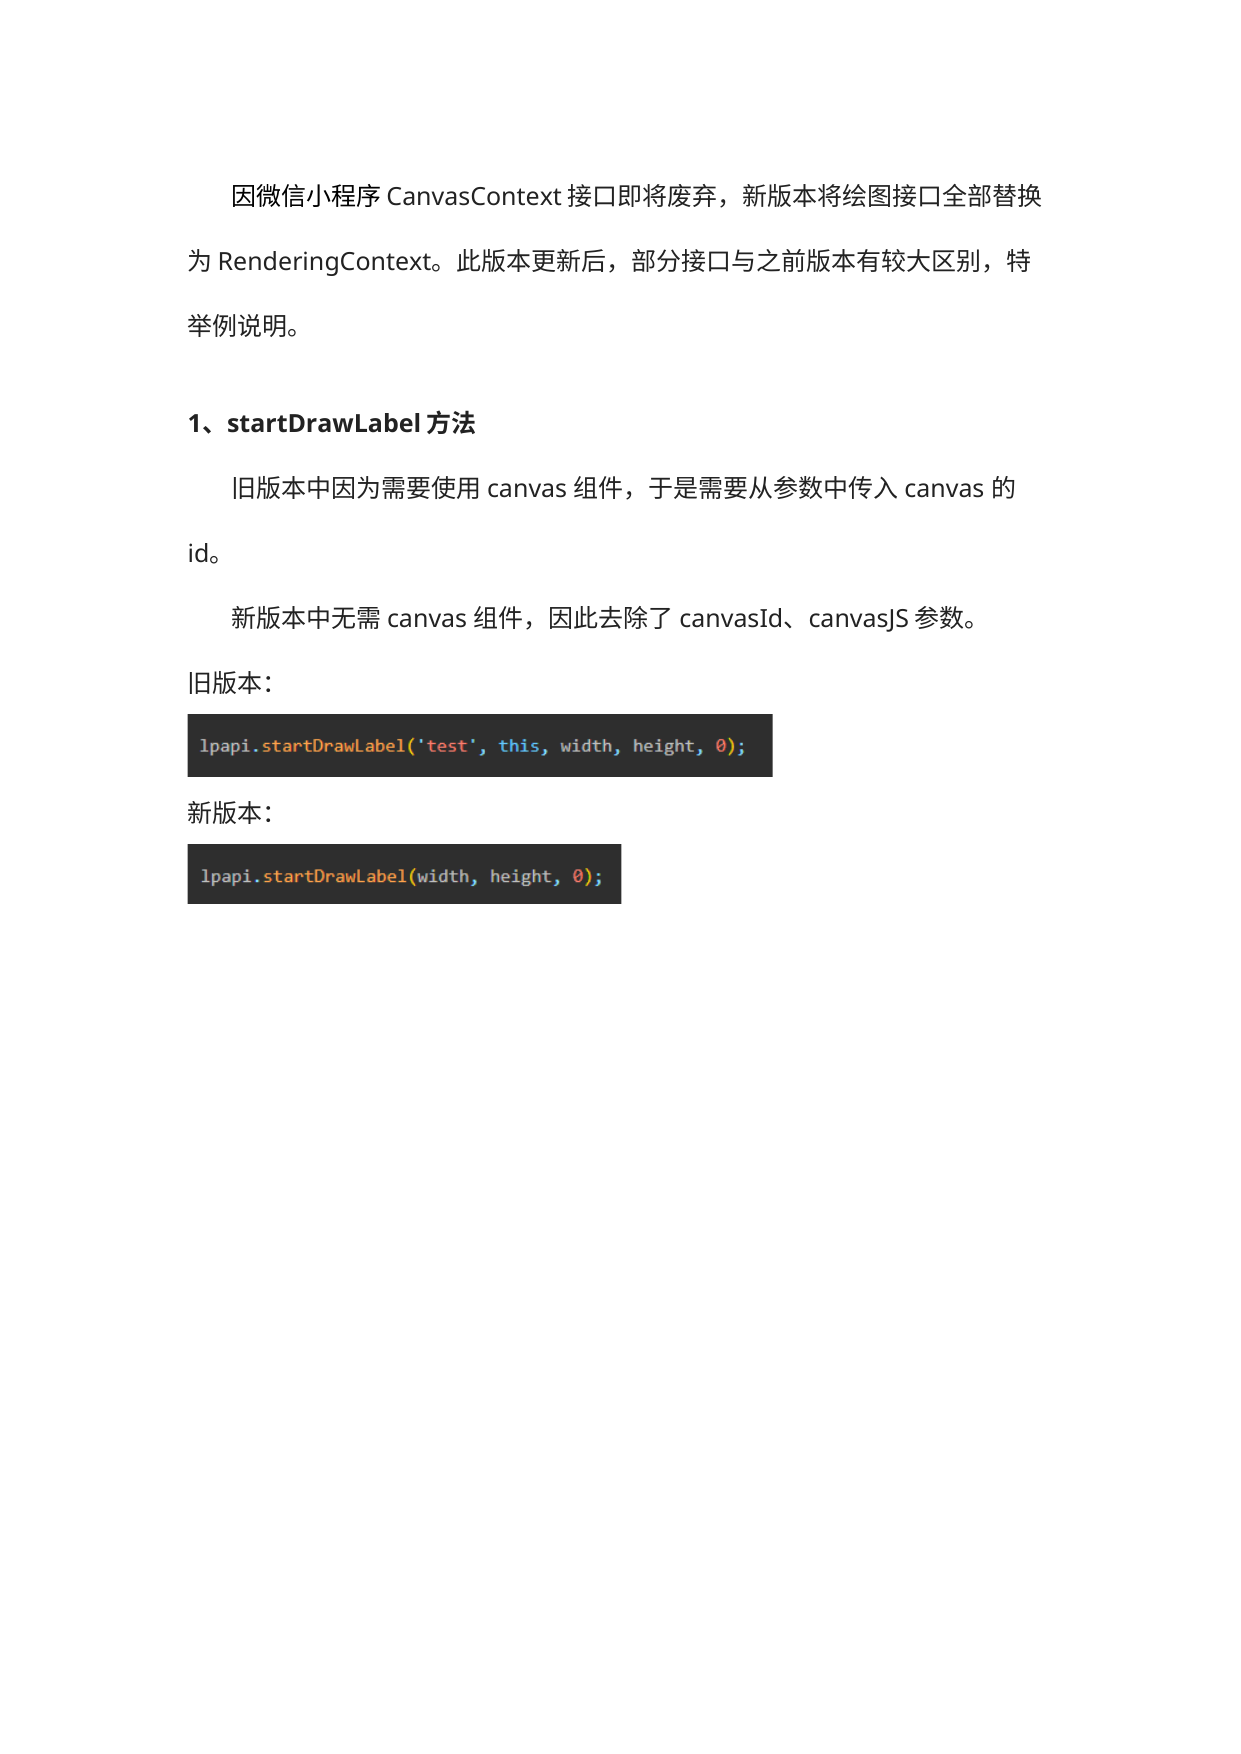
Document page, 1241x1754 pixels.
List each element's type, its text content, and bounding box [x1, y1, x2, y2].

picture [187, 714, 773, 777]
text 因微信小程序CanvasContext接口即将废弃，新版本将绘图接口全部替换为RenderingContext。此版本更新后，部分接口与之前版本有较大区别，特举例说明。 [187, 162, 1053, 357]
text 新版本中无需 canvas 组件，因此去除了 canvasId、canvasJS参数。 [187, 584, 1053, 649]
text 新版本： [187, 779, 1053, 844]
text 旧版本： [187, 649, 1053, 714]
text 1、startDrawLabel方法 [187, 389, 1053, 454]
picture [187, 844, 622, 904]
text 旧版本中因为需要使用 canvas 组件，于是需要从参数中传入 canvas 的 id。 [187, 454, 1053, 584]
